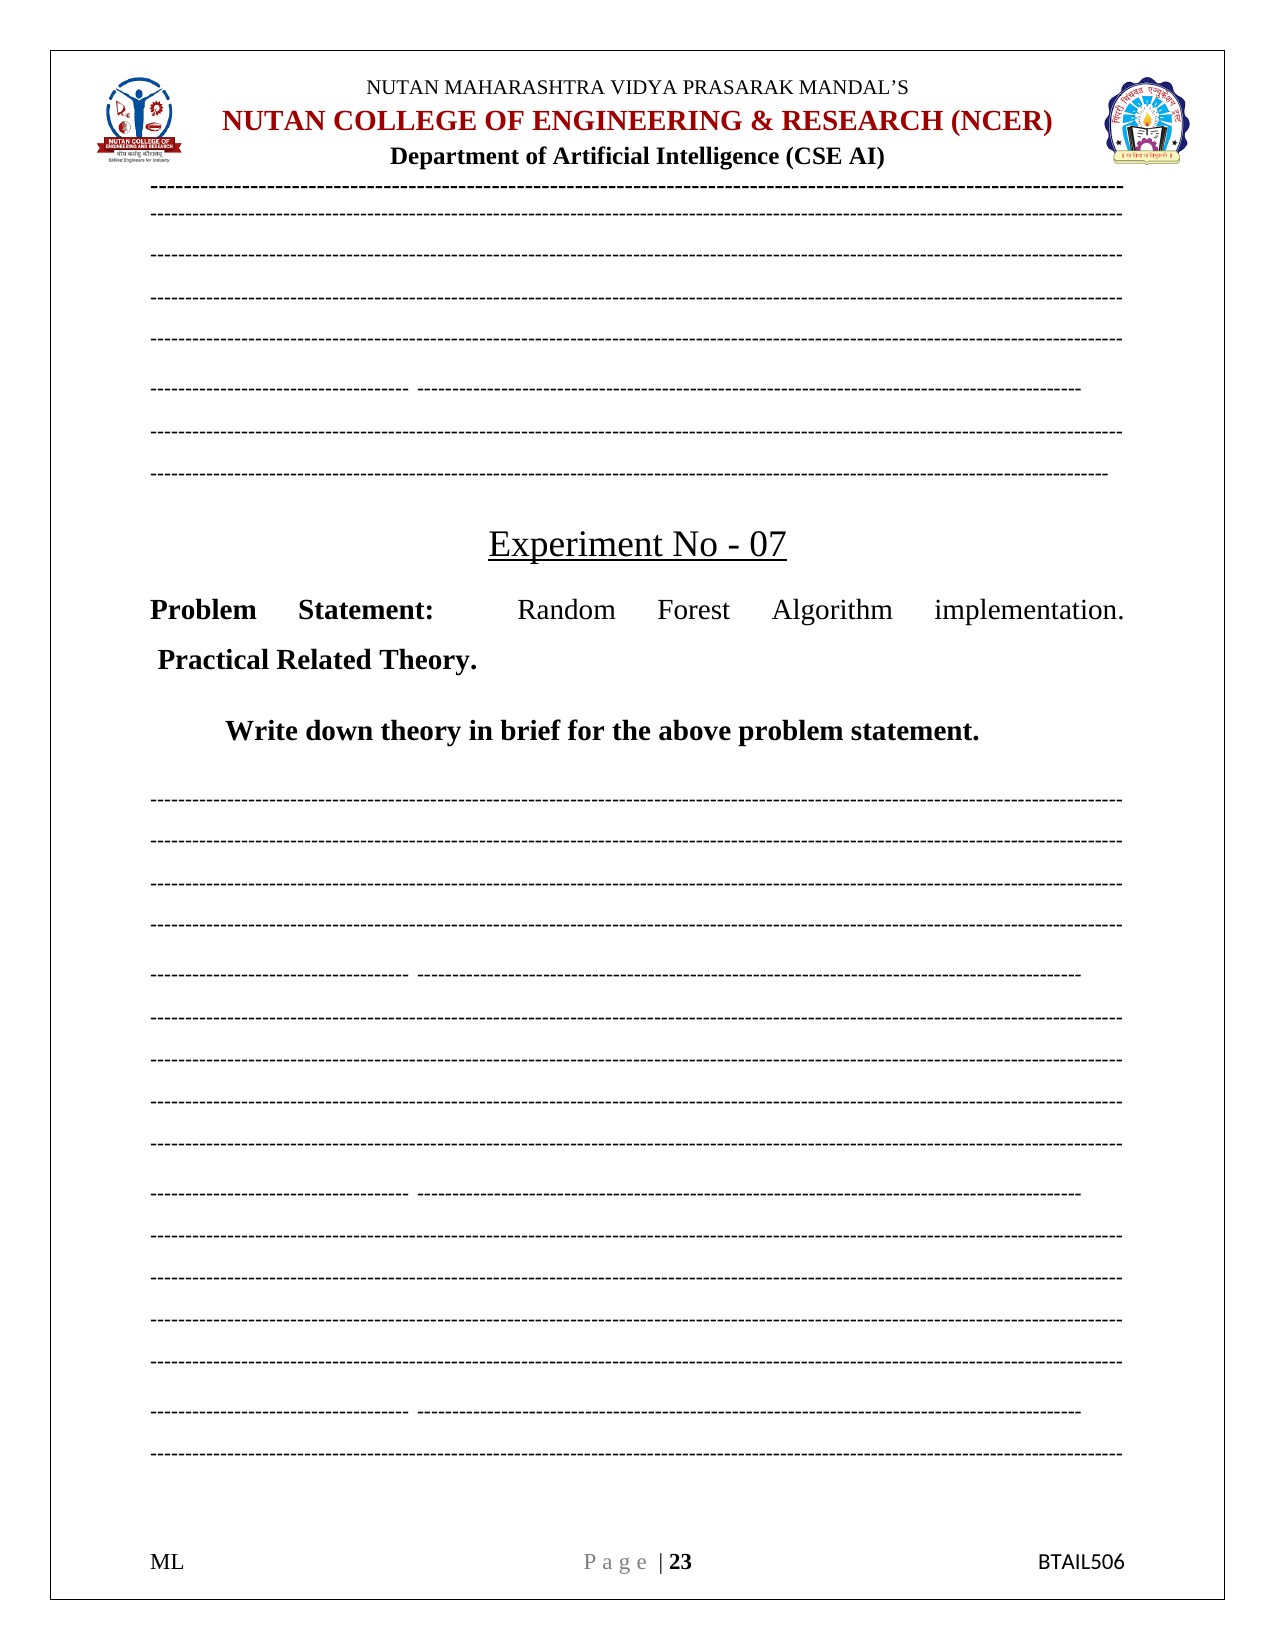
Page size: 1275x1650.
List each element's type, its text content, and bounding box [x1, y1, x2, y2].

picture [92, 73, 183, 164]
text Experiment No - 07 [150, 522, 1125, 565]
text Problem Statement: Random Forest Algorithm implementation. Practical Related Theory. [150, 592, 1125, 676]
picture [1102, 75, 1193, 166]
list Write down theory in brief for the above problem statement. [225, 713, 1125, 747]
